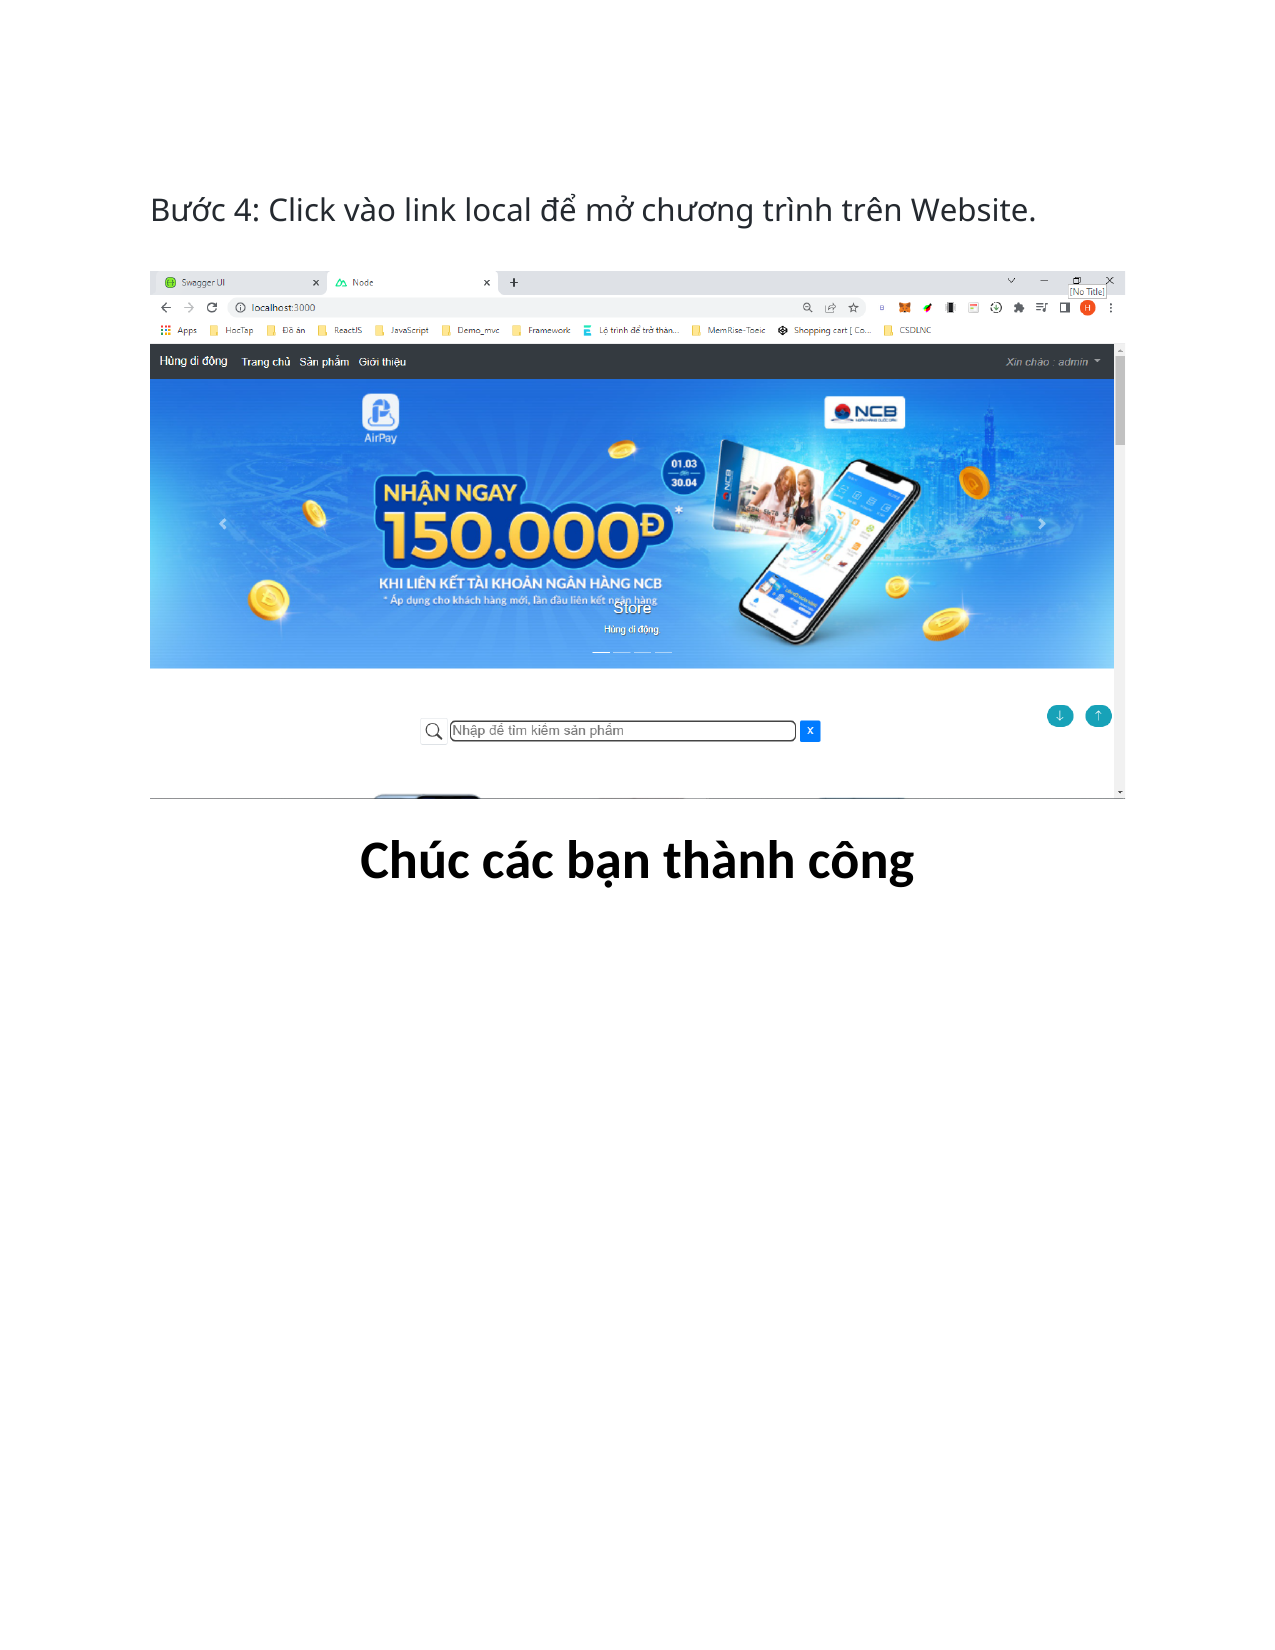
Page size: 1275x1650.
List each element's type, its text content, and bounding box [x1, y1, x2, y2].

subtitle Bước 4: Click vào link local để mở chương trình trên Website. [150, 187, 1125, 230]
picture [150, 271, 1125, 799]
text Chúc các bạn thành công [150, 826, 1125, 892]
